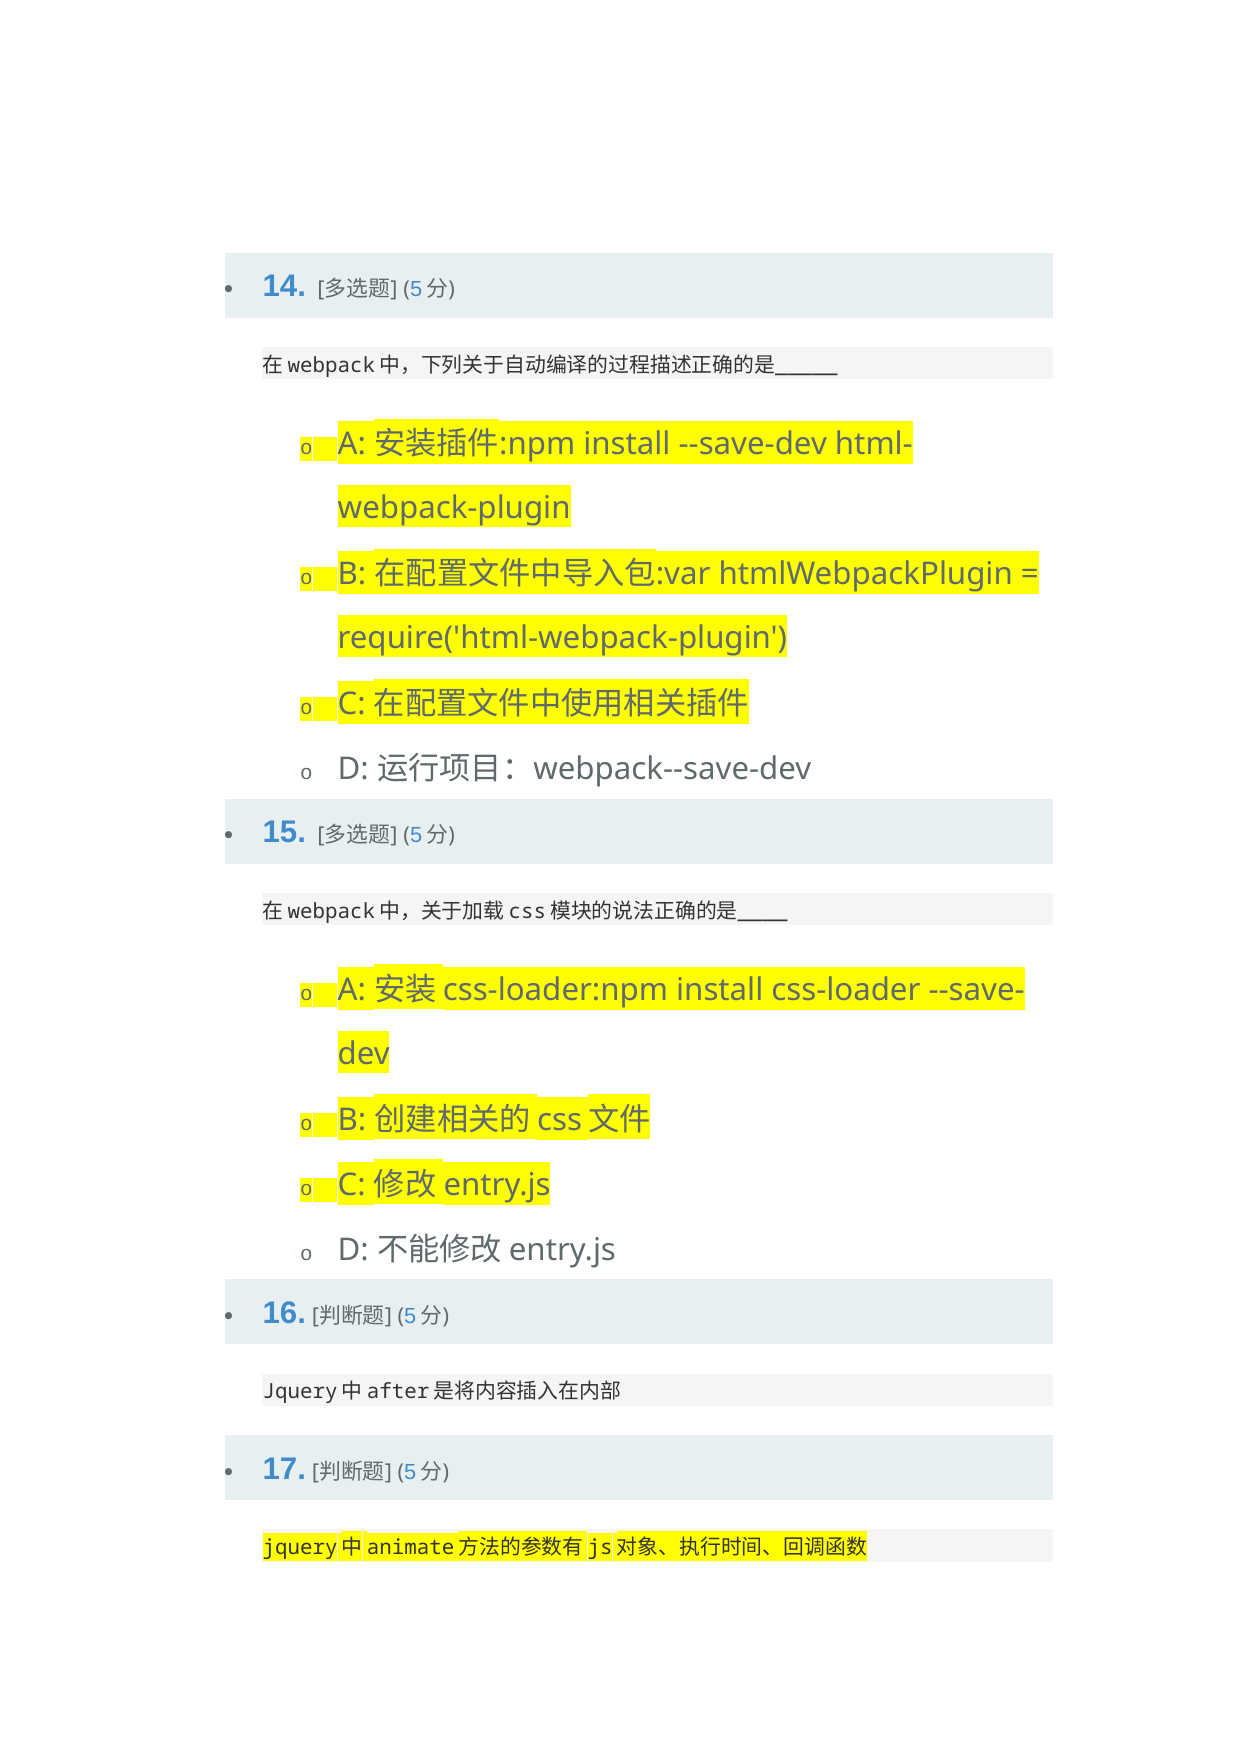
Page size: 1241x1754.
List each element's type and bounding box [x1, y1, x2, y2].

table_header [188, 162, 1053, 1578]
